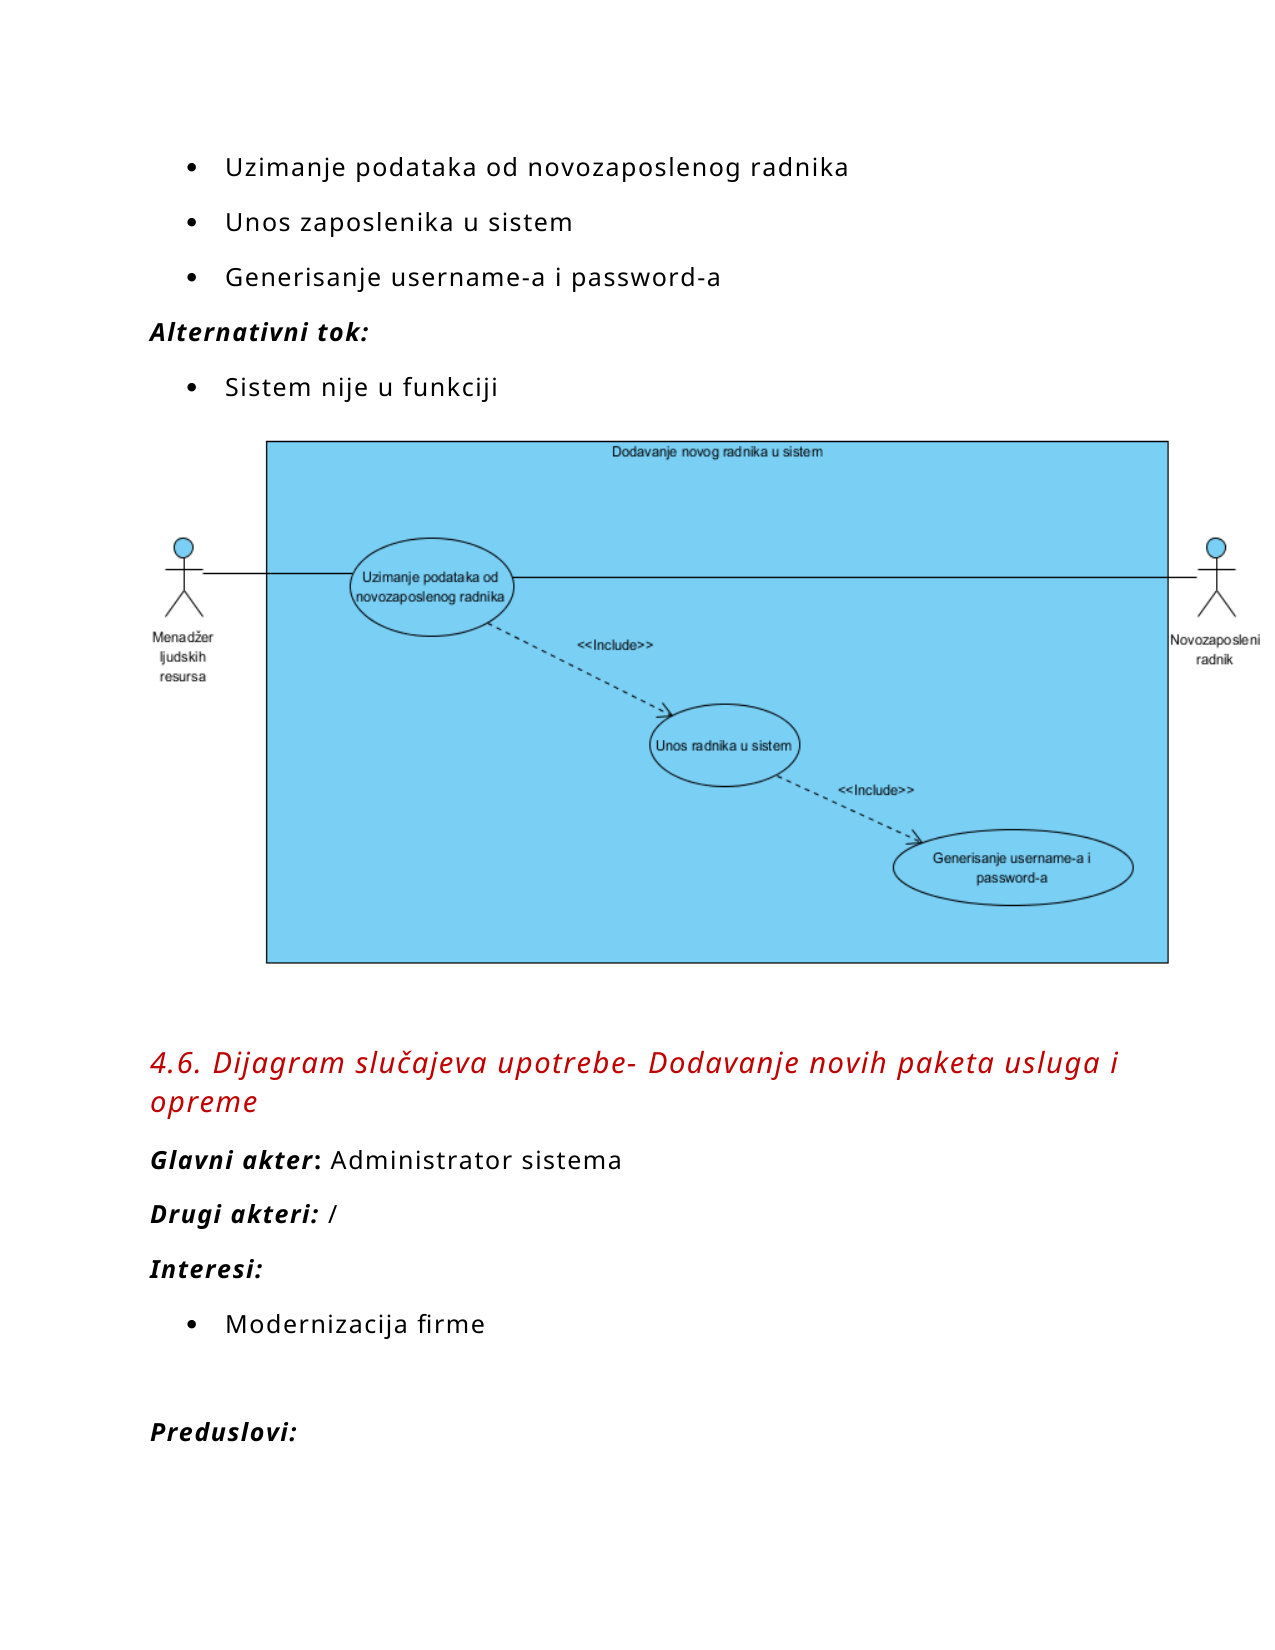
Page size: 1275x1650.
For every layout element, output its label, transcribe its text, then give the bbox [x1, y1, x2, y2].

subtitle Uzimanje podataka od novozaposlenog radnika [187, 150, 1125, 184]
subtitle Alternativni tok: [150, 315, 1125, 349]
subtitle Preduslovi: [150, 1415, 1125, 1449]
subtitle 4.6. Dijagram slučajeva upotrebe- Dodavanje novih paketa usluga i opreme [150, 1042, 1125, 1121]
subtitle Unos zaposlenika u sistem [187, 205, 1125, 239]
subtitle Interesi: [150, 1252, 1125, 1286]
subtitle Sistem nije u funkciji [187, 369, 1125, 404]
subtitle Drugi akteri: / [150, 1197, 1125, 1231]
subtitle Glavni akter: Administrator sistema [150, 1142, 1125, 1176]
picture [150, 424, 1265, 969]
subtitle Modernizacija firme [187, 1307, 1125, 1341]
subtitle Generisanje username-a i password-a [187, 260, 1125, 294]
